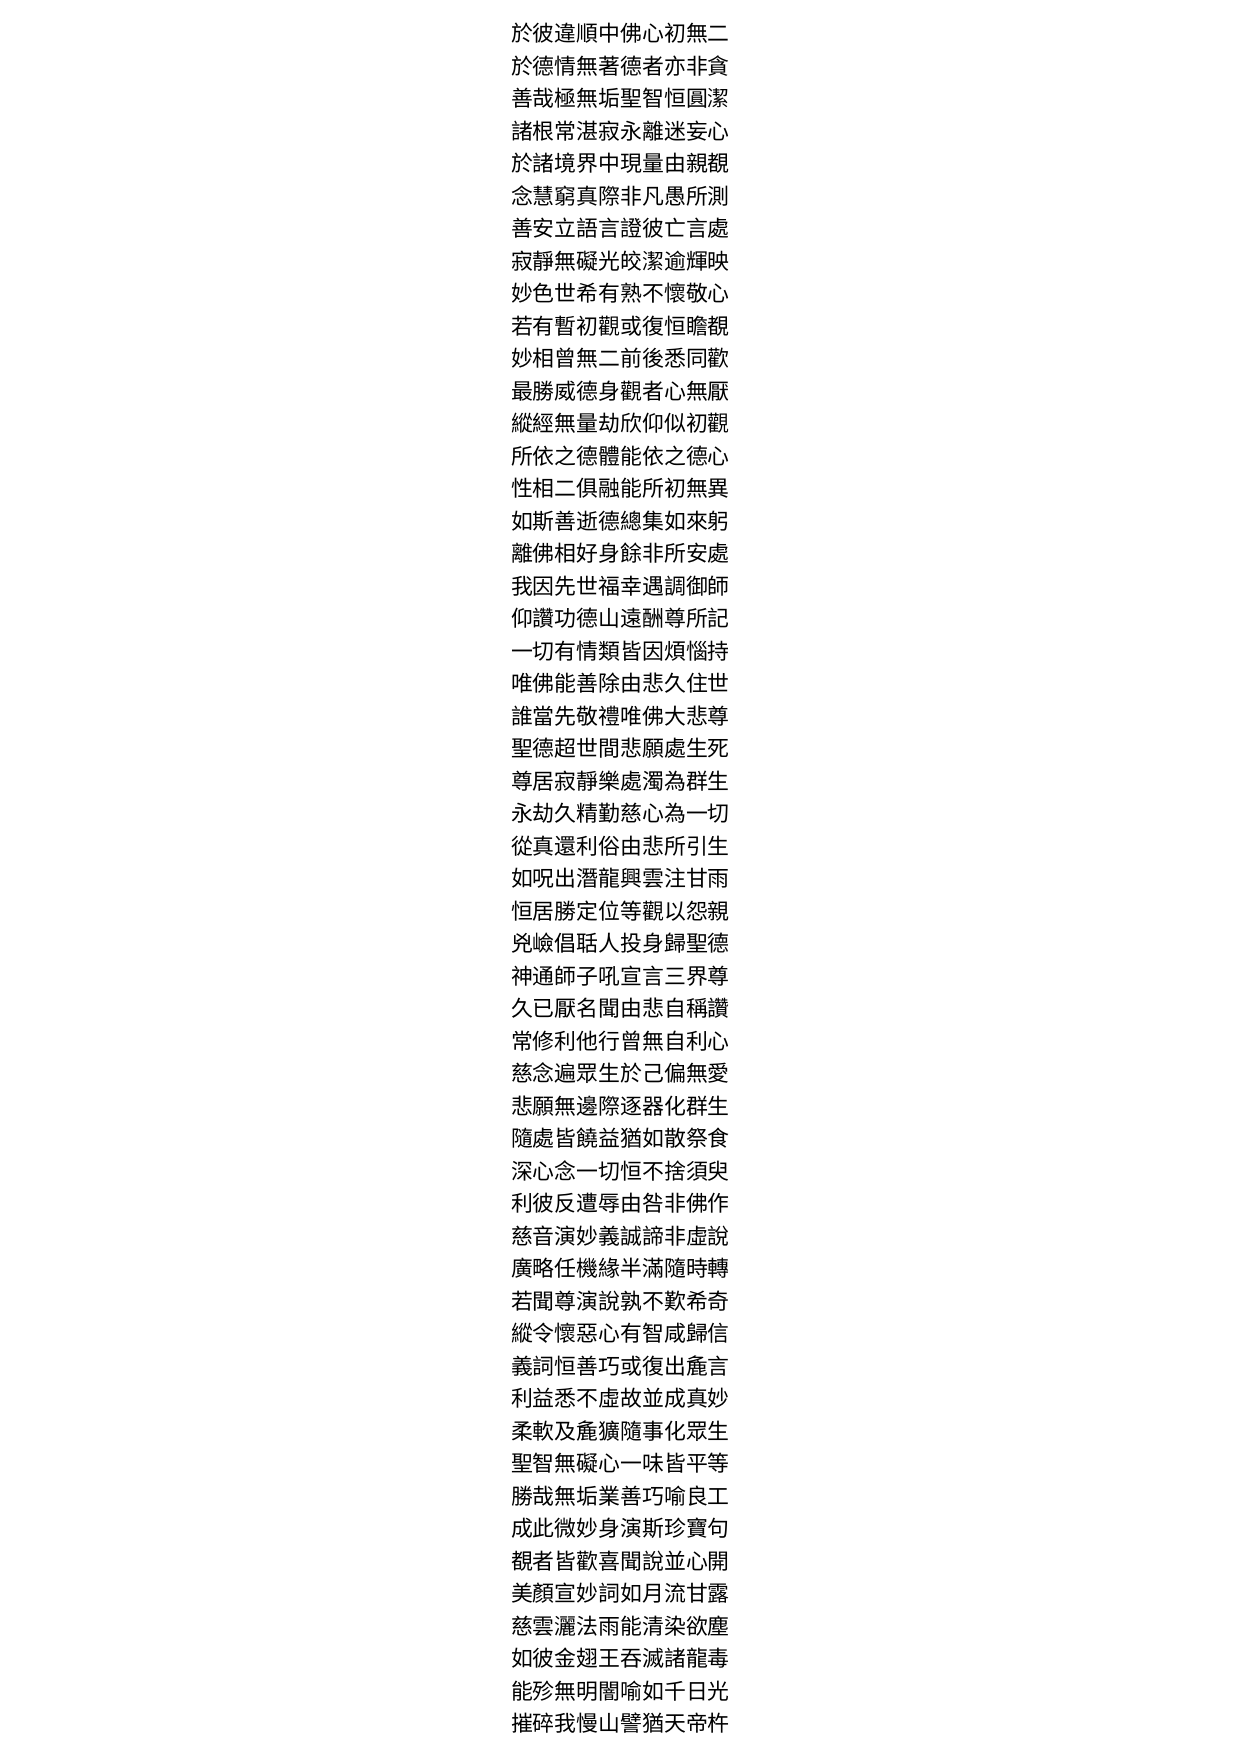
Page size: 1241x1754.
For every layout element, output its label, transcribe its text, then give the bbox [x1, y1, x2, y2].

text 如彼金翅王吞滅諸龍毒 [0, 1641, 1240, 1673]
text 縱令懷惡心有智咸歸信 [0, 1316, 1240, 1348]
text 縱經無量劫欣仰似初觀 [0, 406, 1240, 438]
text 誰當先敬禮唯佛大悲尊 [0, 698, 1240, 731]
text 久已厭名聞由悲自稱讚 [0, 991, 1240, 1023]
text 一切有情類皆因煩惱持 [0, 633, 1240, 666]
text 覩者皆歡喜聞說並心開 [0, 1543, 1240, 1576]
text 我因先世福幸遇調御師 [0, 568, 1240, 601]
text 所依之德體能依之德心 [0, 438, 1240, 471]
text 於德情無著德者亦非貪 [0, 48, 1240, 81]
text 性相二俱融能所初無異 [0, 471, 1240, 503]
text 慈雲灑法雨能清染欲塵 [0, 1608, 1240, 1641]
text 隨處皆饒益猶如散祭食 [0, 1121, 1240, 1153]
text 最勝威德身觀者心無厭 [0, 373, 1240, 406]
text 若聞尊演說孰不歎希奇 [0, 1283, 1240, 1316]
text 成此微妙身演斯珍寶句 [0, 1511, 1240, 1543]
text 若有暫初觀或復恒瞻覩 [0, 308, 1240, 341]
text 妙色世希有熟不懷敬心 [0, 276, 1240, 308]
text 寂靜無礙光皎潔逾輝映 [0, 243, 1240, 276]
text 善安立語言證彼亡言處 [0, 211, 1240, 243]
text 義詞恒善巧或復出麁言 [0, 1348, 1240, 1381]
text 仰讚功德山遠酬尊所記 [0, 601, 1240, 633]
text 常修利他行曾無自利心 [0, 1023, 1240, 1056]
text 諸根常湛寂永離迷妄心 [0, 113, 1240, 146]
text 唯佛能善除由悲久住世 [0, 666, 1240, 698]
text 利益悉不虛故並成真妙 [0, 1381, 1240, 1413]
text 如呪出潛龍興雲注甘雨 [0, 861, 1240, 893]
text 摧碎我慢山譬猶天帝杵 [0, 1706, 1240, 1738]
text 利彼反遭辱由咎非佛作 [0, 1186, 1240, 1218]
text 於彼違順中佛心初無二 [0, 16, 1240, 48]
text 神通師子吼宣言三界尊 [0, 958, 1240, 991]
text 深心念一切恒不捨須臾 [0, 1153, 1240, 1186]
text 妙相曾無二前後悉同歡 [0, 341, 1240, 373]
text 美顏宣妙詞如月流甘露 [0, 1576, 1240, 1608]
text 聖德超世間悲願處生死 [0, 731, 1240, 763]
text 如斯善逝德總集如來躬 [0, 503, 1240, 536]
text 悲願無邊際逐器化群生 [0, 1088, 1240, 1121]
text 念慧窮真際非凡愚所測 [0, 178, 1240, 211]
text 廣略任機緣半滿隨時轉 [0, 1251, 1240, 1283]
text 離佛相好身餘非所安處 [0, 536, 1240, 568]
text 勝哉無垢業善巧喻良工 [0, 1478, 1240, 1511]
text 善哉極無垢聖智恒圓潔 [0, 81, 1240, 113]
text 慈音演妙義誠諦非虛說 [0, 1218, 1240, 1251]
text 於諸境界中現量由親覩 [0, 146, 1240, 178]
text 能殄無明闇喻如千日光 [0, 1673, 1240, 1706]
text 慈念遍眾生於己偏無愛 [0, 1056, 1240, 1088]
text 聖智無礙心一味皆平等 [0, 1446, 1240, 1478]
text 兇嶮倡聒人投身歸聖德 [0, 926, 1240, 958]
text 永劫久精勤慈心為一切 [0, 796, 1240, 828]
text 尊居寂靜樂處濁為群生 [0, 763, 1240, 796]
text 恒居勝定位等觀以怨親 [0, 893, 1240, 926]
text 柔軟及麁獷隨事化眾生 [0, 1413, 1240, 1446]
text 從真還利俗由悲所引生 [0, 828, 1240, 861]
